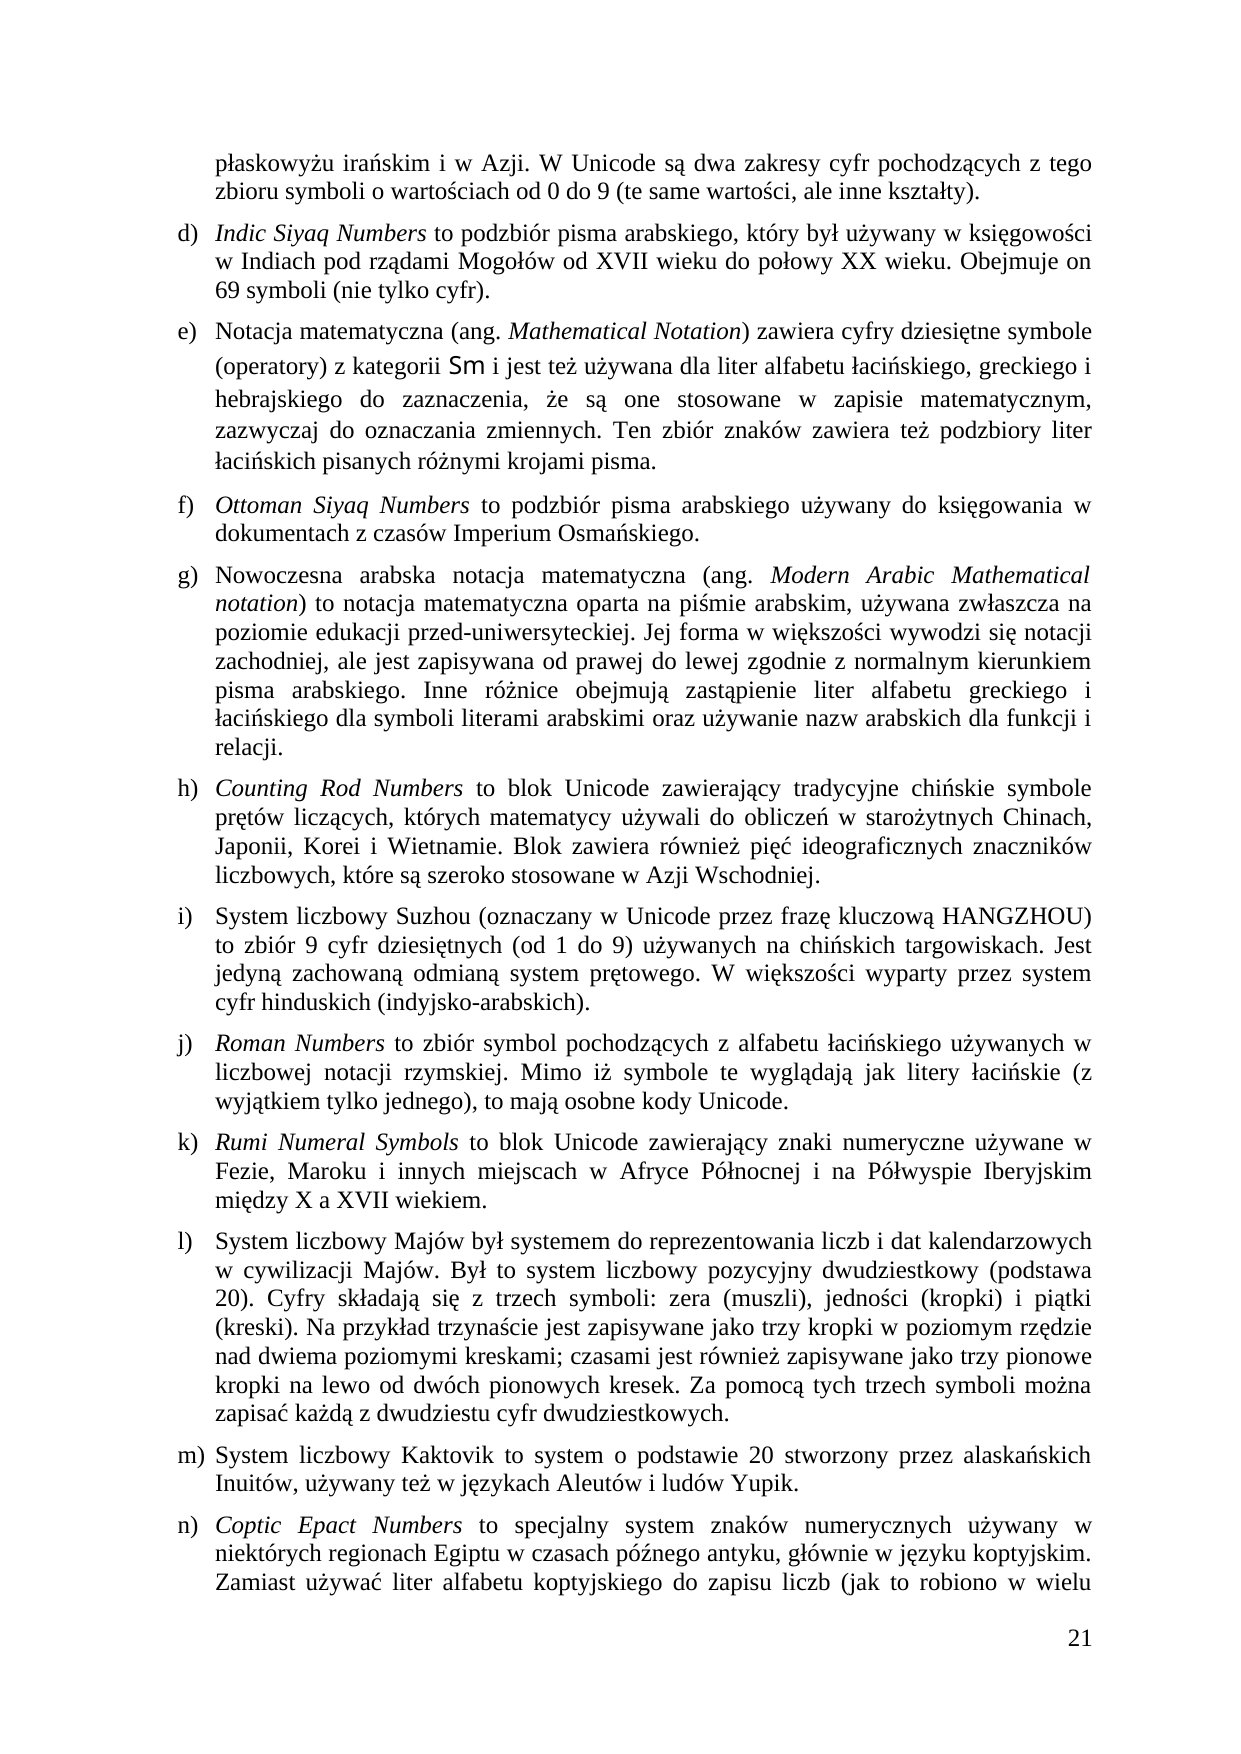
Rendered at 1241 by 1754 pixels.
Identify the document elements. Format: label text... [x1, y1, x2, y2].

list System liczbowy Majów był systemem do reprezentowania liczb i dat kalendarzowych w cywilizacji Majów. Był to system liczbowy pozycyjny dwudziestkowy (podstawa 20). Cyfry składają się z trzech symboli: zera (muszli), jedności (kropki) i piątki (kreski). Na przykład trzynaście jest zapisywane jako trzy kropki w poziomym rzędzie nad dwiema poziomymi kreskami; czasami jest również zapisywane jako trzy pionowe kropki na lewo od dwóch pionowych kresek. Za pomocą tych trzech symboli można zapisać każdą z dwudziestu cyfr dwudziestkowych. [177, 1255, 1093, 1456]
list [177, 148, 1093, 234]
list Nowoczesna arabska notacja matematyczna (ang. Modern Arabic Mathematical notation) to notacja matematyczna oparta na piśmie arabskim, używana zwłaszcza na poziomie edukacji przed-uniwersyteckiej. Jej forma w większości wywodzi się notacji zachodniej, ale jest zapisywana od prawej do lewej zgodnie z normalnym kierunkiem pisma arabskiego. Inne różnice obejmują zastąpienie liter alfabetu greckiego i łacińskiego dla symboli literami arabskimi oraz używanie nazw arabskich dla funkcji i relacji. [177, 588, 1093, 790]
list Ottoman Siyaq Numbers to podzbiór pisma arabskiego używany do księgowania w dokumentach z czasów Imperium Osmańskiego. [177, 518, 1093, 576]
list System liczbowy Suzhou (oznaczany w Unicode przez frazę kluczową HANGZHOU) to zbiór 9 cyfr dziesiętnych (od 1 do 9) używanych na chińskich targowiskach. Jest jedyną zachowaną odmianą system prętowego. W większości wyparty przez system cyfr hinduskich (indyjsko-arabskich). [177, 930, 1093, 1045]
list Notacja matematyczna (ang. Mathematical Notation) zawiera cyfry dziesiętne symbole (operatory) z kategorii Sm i jest też używana dla liter alfabetu łacińskiego, greckiego i hebrajskiego do zaznaczenia, że są one stosowane w zapisie matematycznym, zazwyczaj do oznaczania zmiennych. Ten zbiór znaków zawiera też podzbiory liter łacińskich pisanych różnymi krojami pisma. [177, 345, 1093, 504]
list System liczbowy Kaktovik to system o podstawie 20 stworzony przez alaskańskich Inuitów, używany też w językach Aleutów i ludów Yupik. [177, 1468, 1093, 1526]
list Rumi Numeral Symbols to blok Unicode zawierający znaki numeryczne używane w Fezie, Maroku i innych miejscach w Afryce Północnej i na Półwyspie Iberyjskim między X a XVII wiekiem. [177, 1156, 1093, 1242]
list Roman Numbers to zbiór symbol pochodzących z alfabetu łacińskiego używanych w liczbowej notacji rzymskiej. Mimo iż symbole te wyglądają jak litery łacińskie (z wyjątkiem tylko jednego), to mają osobne kody Unicode. [177, 1057, 1093, 1143]
list Counting Rod Numbers to blok Unicode zawierający tradycyjne chińskie symbole prętów liczących, których matematycy używali do obliczeń w starożytnych Chinach, Japonii, Korei i Wietnamie. Blok zawiera również pięć ideograficznych znaczników liczbowych, które są szeroko stosowane w Azji Wschodniej. [177, 802, 1093, 917]
list Indic Siyaq Numbers to podzbiór pisma arabskiego, który był używany w księgowości w Indiach pod rządami Mogołów od XVII wieku do połowy XX wieku. Obejmuje on 69 symboli (nie tylko cyfr). [177, 246, 1093, 333]
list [177, 1538, 1093, 1596]
